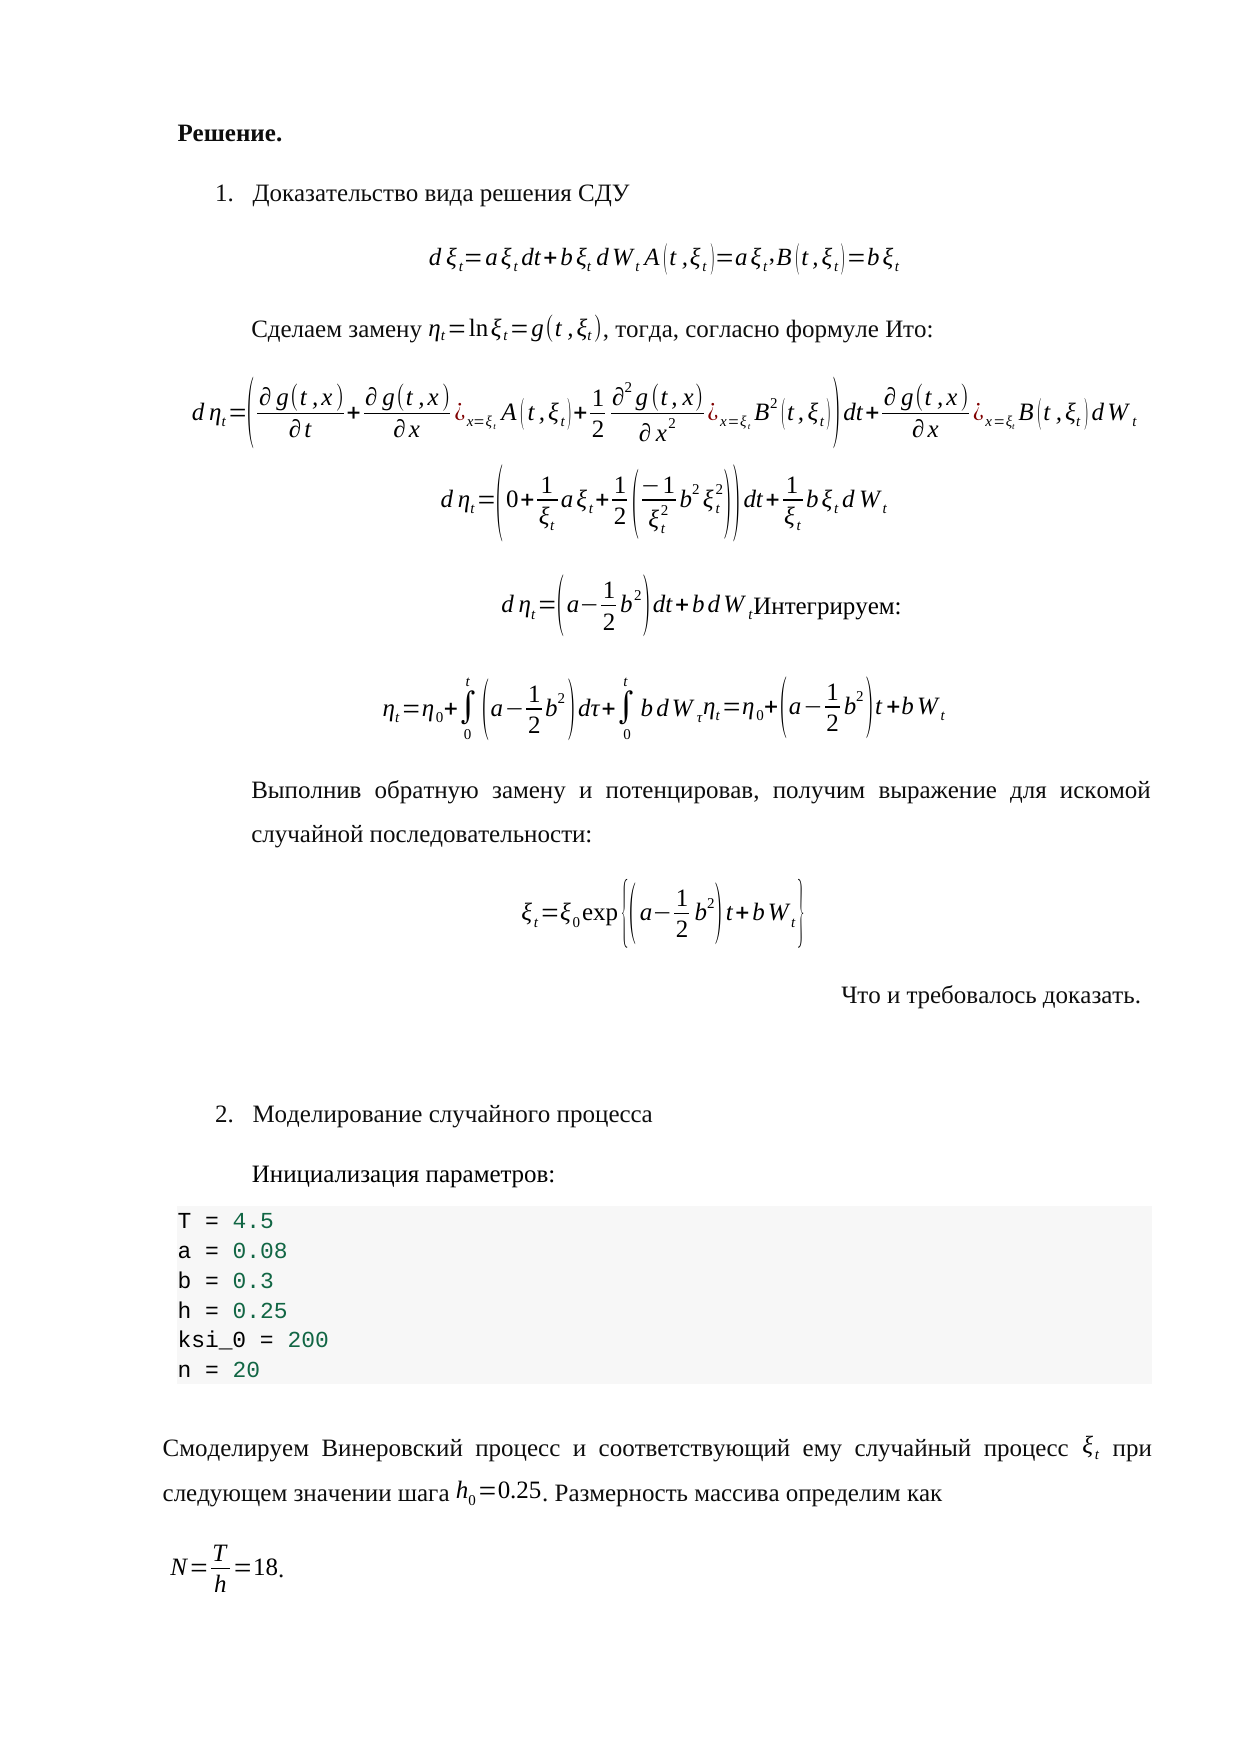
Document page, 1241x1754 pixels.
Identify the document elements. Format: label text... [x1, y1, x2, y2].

text Интегрируем: [251, 574, 1152, 639]
text Что и требовалось доказать. [177, 980, 1152, 1008]
text ksi_0 = 200 [177, 1325, 1152, 1354]
text b = 0.3 [177, 1266, 1152, 1295]
text n = 20 [177, 1354, 1152, 1384]
text Сделаем замену , тогда, согласно формуле Ито: [177, 312, 1152, 344]
text Инициализация параметров: [177, 1159, 1152, 1188]
text Смоделируем Винеровский процесс и соответствующий ему случайный процесс при следующем значении шага . Размерность массива определим как [162, 1431, 1152, 1508]
text a = 0.08 [177, 1236, 1152, 1266]
text T = 4.5 [177, 1206, 1152, 1236]
text . [162, 1539, 1152, 1598]
text h = 0.25 [177, 1295, 1152, 1325]
list Доказательство вида решения СДУ [215, 178, 1152, 207]
text , [177, 238, 1152, 281]
text Решение. [177, 118, 1152, 147]
list Моделирование случайного процесса [215, 1099, 1152, 1128]
text Выполнив обратную замену и потенцировав, получим выражение для искомой случайной последовательности: [251, 776, 1152, 847]
